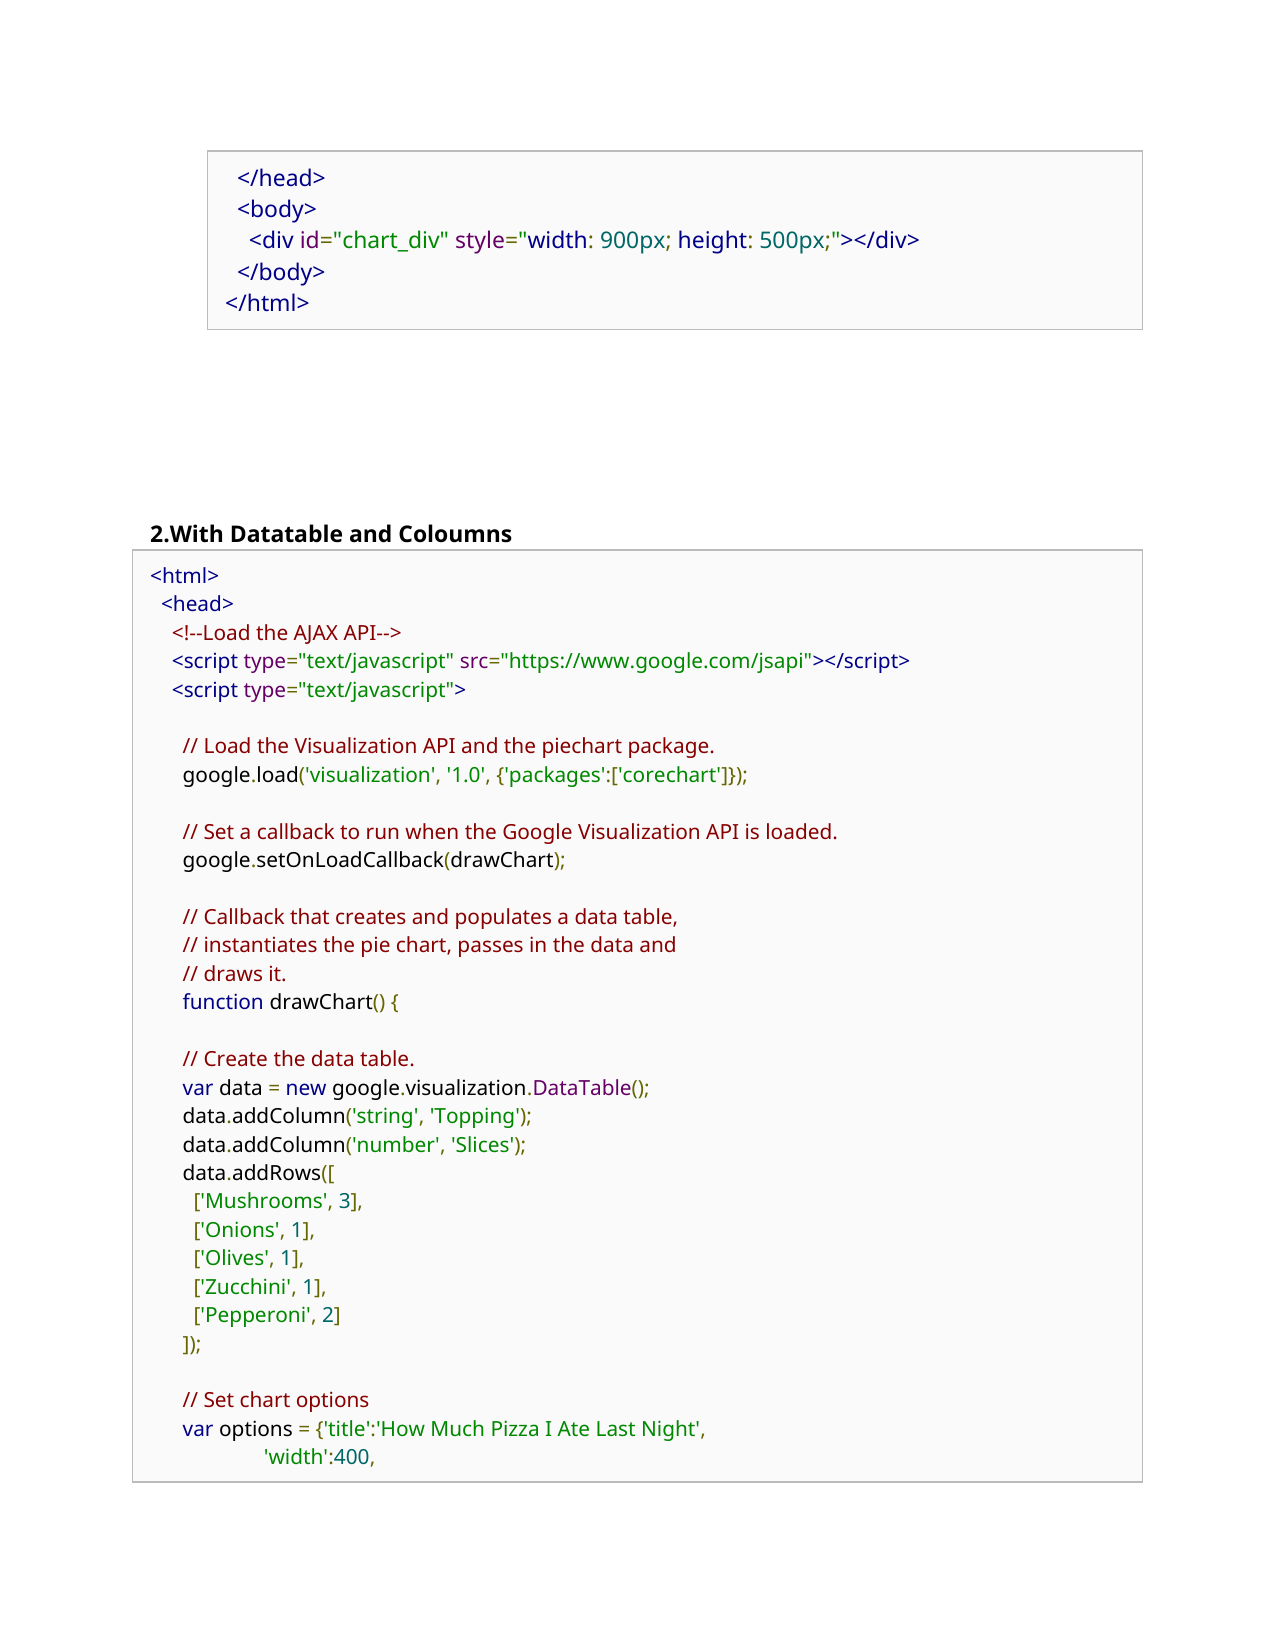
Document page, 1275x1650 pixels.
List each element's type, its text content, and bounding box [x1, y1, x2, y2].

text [133, 551, 1142, 1481]
text 2.With Datatable and Coloumns [150, 518, 1125, 549]
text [208, 152, 1142, 329]
